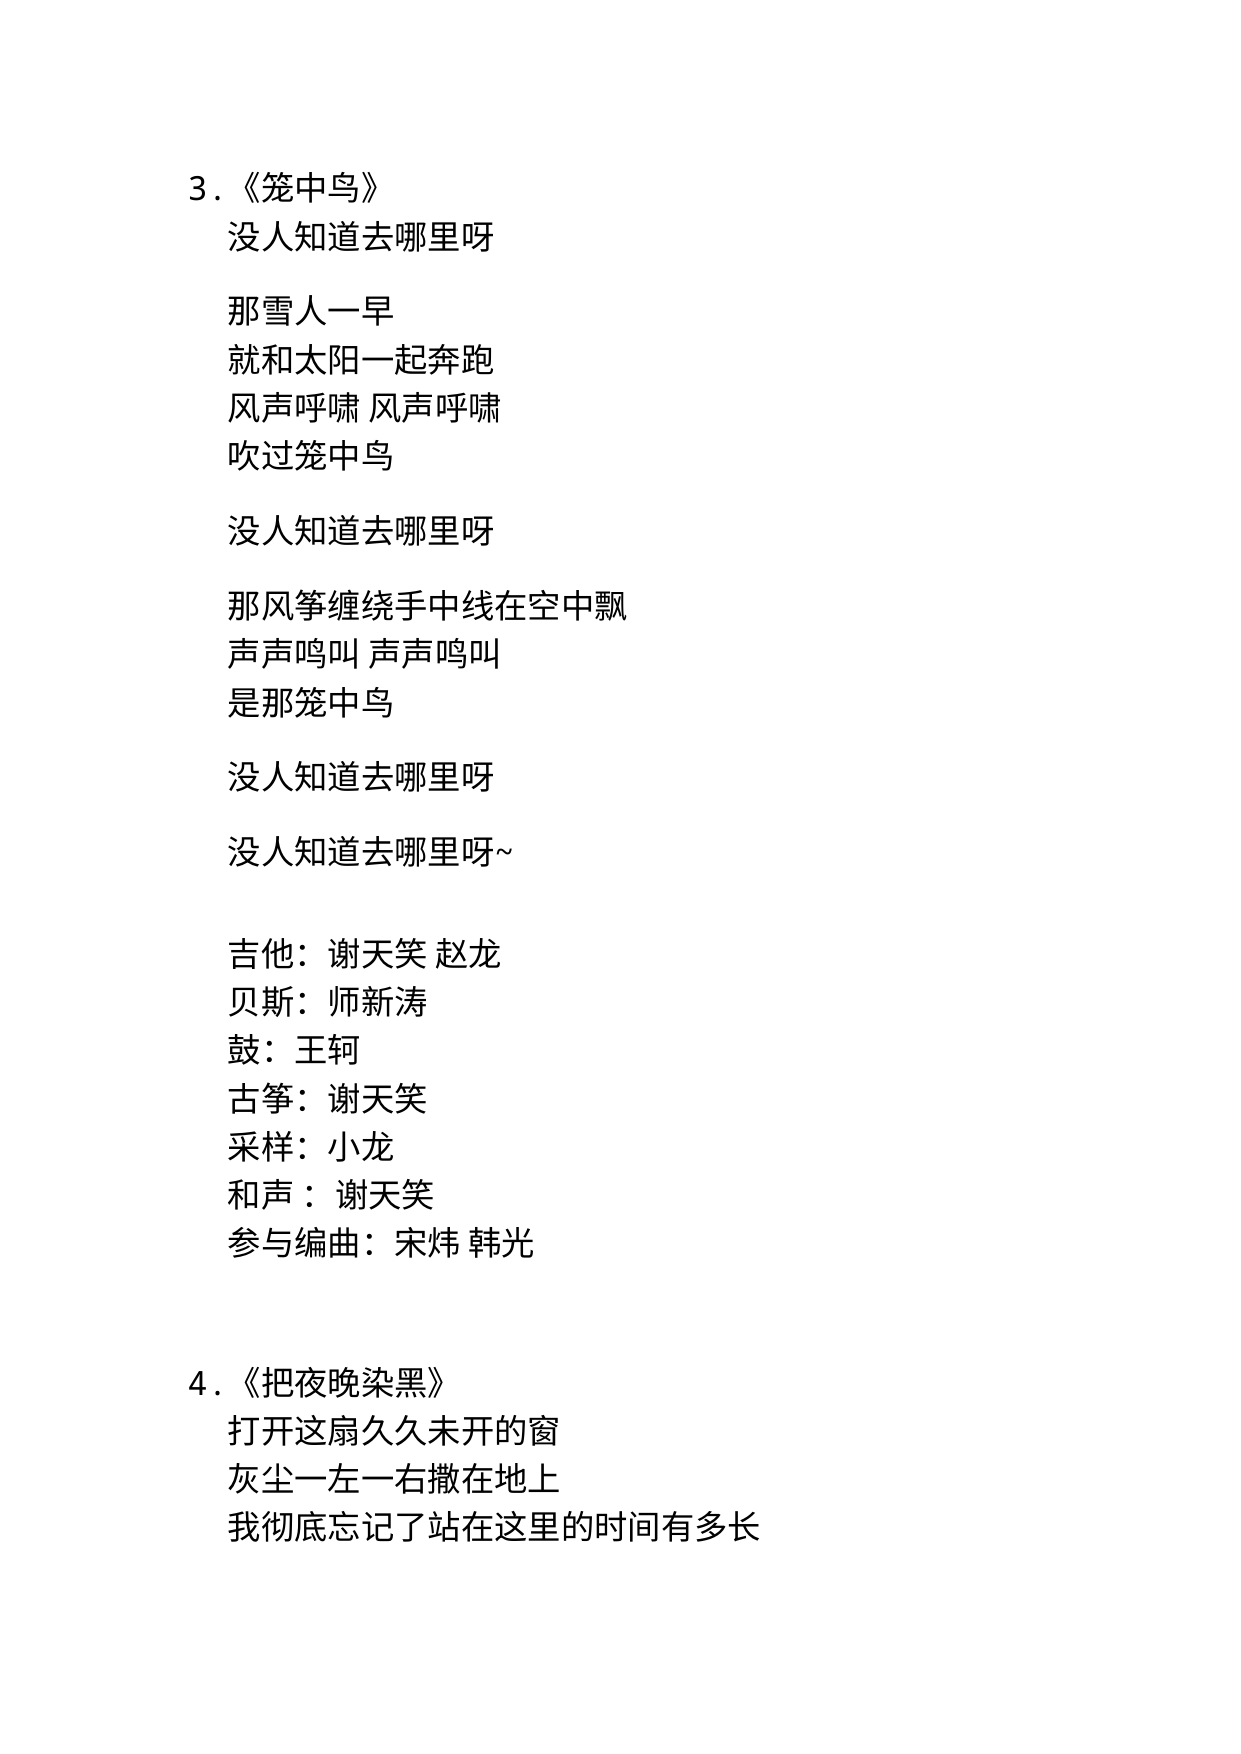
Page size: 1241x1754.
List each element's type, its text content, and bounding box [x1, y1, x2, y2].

text 声声鸣叫 声声鸣叫 [187, 628, 1053, 676]
text 没人知道去哪里呀 [187, 751, 1053, 799]
text 参与编曲：宋炜 韩光 [187, 1217, 1053, 1265]
text 3.《笼中鸟》 [187, 162, 1053, 210]
text 没人知道去哪里呀~ [187, 826, 1053, 874]
text 鼓：王轲 [187, 1024, 1053, 1072]
text 贝斯：师新涛 [187, 976, 1053, 1024]
text 风声呼啸 风声呼啸 [187, 382, 1053, 430]
text 没人知道去哪里呀 [187, 505, 1053, 553]
text 吹过笼中鸟 [187, 430, 1053, 478]
text 打开这扇久久未开的窗 [187, 1405, 1053, 1453]
text 灰尘一左一右撒在地上 [187, 1453, 1053, 1501]
text 古筝：谢天笑 [187, 1072, 1053, 1121]
text 就和太阳一起奔跑 [187, 333, 1053, 382]
text 是那笼中鸟 [187, 676, 1053, 724]
text 那雪人一早 [187, 285, 1053, 333]
text 吉他：谢天笑 赵龙 [187, 928, 1053, 976]
text 那风筝缠绕手中线在空中飘 [187, 580, 1053, 628]
text 采样：小龙 [187, 1121, 1053, 1169]
text 没人知道去哪里呀 [187, 210, 1053, 259]
text 我彻底忘记了站在这里的时间有多长 [187, 1501, 1053, 1549]
text 4.《把夜晚染黑》 [187, 1356, 1053, 1405]
text 和声 ：谢天笑 [187, 1169, 1053, 1217]
